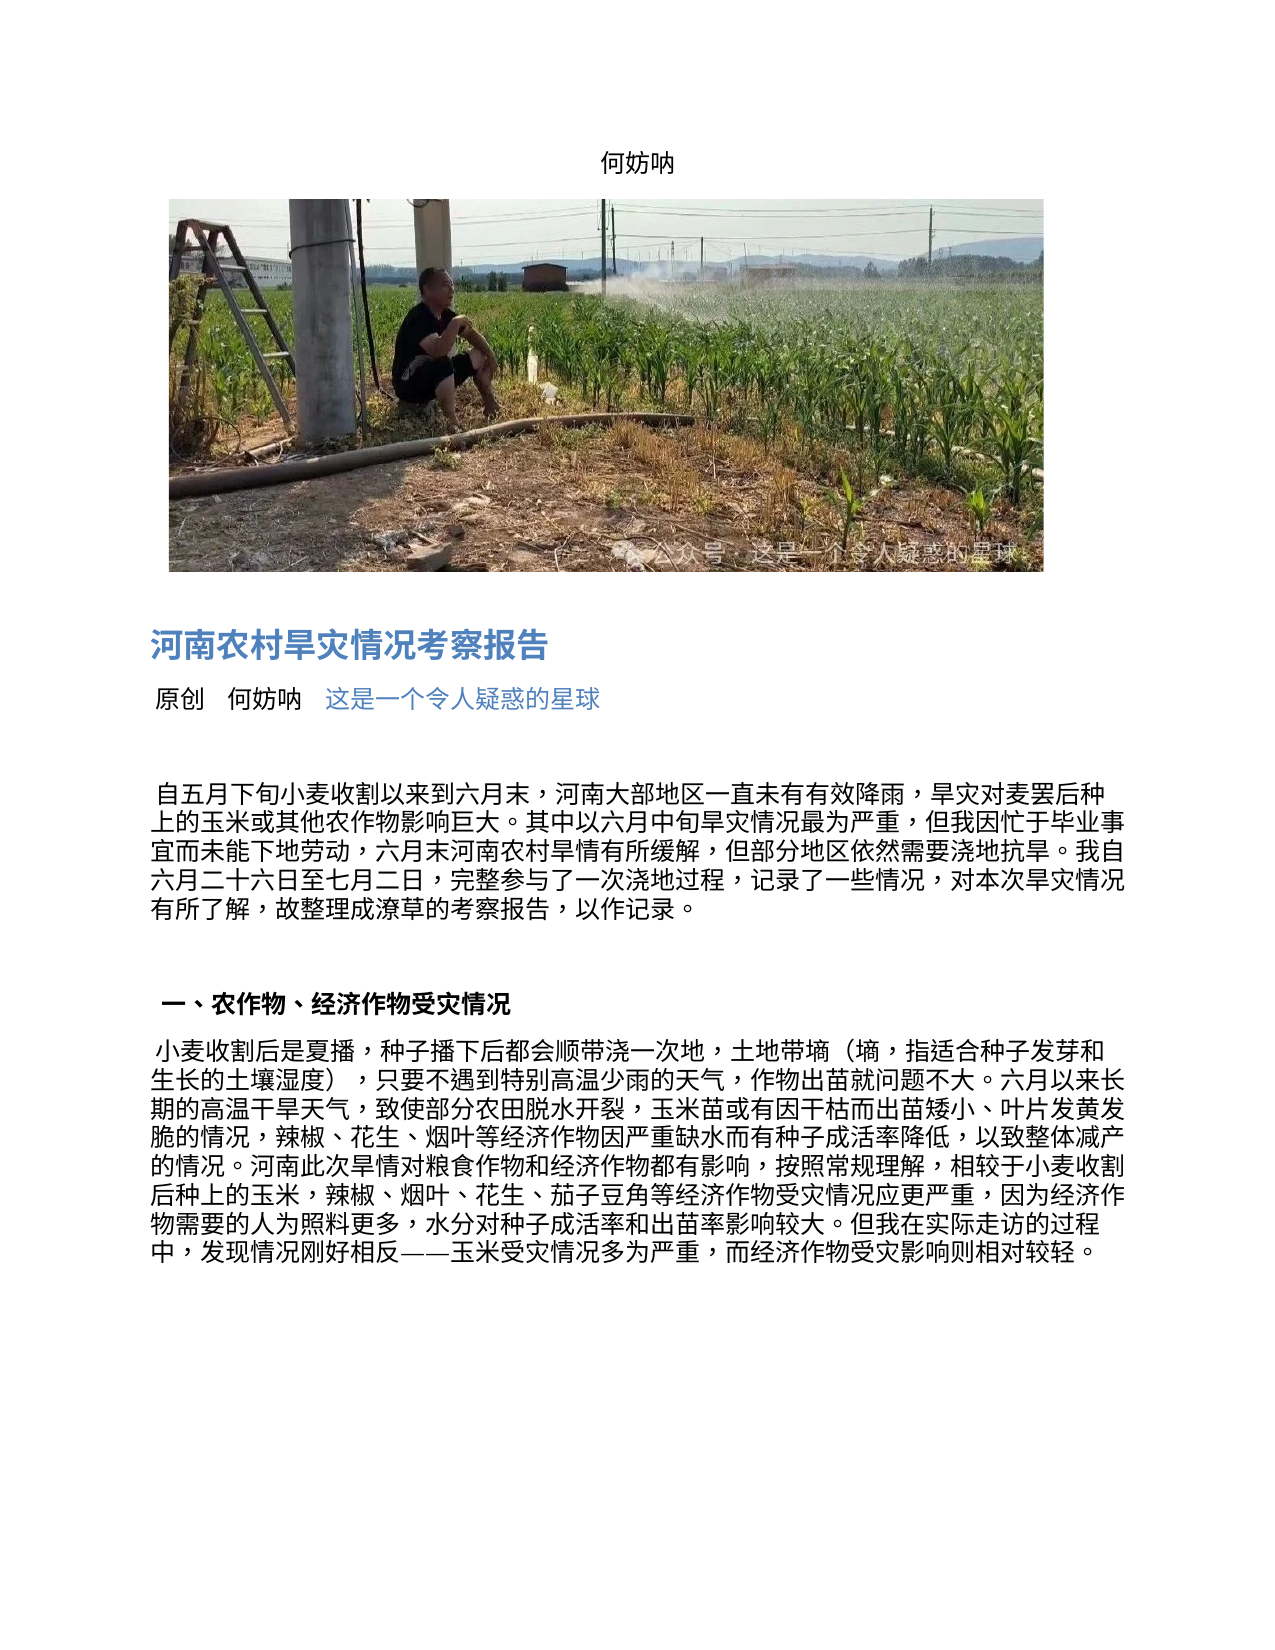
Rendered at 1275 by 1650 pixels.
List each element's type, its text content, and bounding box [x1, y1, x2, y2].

text 何妨呐 [150, 150, 1125, 179]
subtitle 河南农村旱灾情况考察报告 [150, 621, 1125, 667]
text 一、农作物、经济作物受灾情况 [150, 991, 1125, 1019]
text 自五月下旬小麦收割以来到六月末，河南大部地区一直未有有效降雨，旱灾对麦罢后种上的玉米或其他农作物影响巨大。其中以六月中旬旱灾情况最为严重，但我因忙于毕业事宜而未能下地劳动，六月末河南农村旱情有所缓解，但部分地区依然需要浇地抗旱。我自六月二十六日至七月二日，完整参与了一次浇地过程，记录了一些情况，对本次旱灾情况有所了解，故整理成潦草的考察报告，以作记录。 [150, 781, 1125, 924]
text 小麦收割后是夏播，种子播下后都会顺带浇一次地，土地带墒（墒，指适合种子发芽和生长的土壤湿度），只要不遇到特别高温少雨的天气，作物出苗就问题不大。六月以来长期的高温干旱天气，致使部分农田脱水开裂，玉米苗或有因干枯而出苗矮小、叶片发黄发脆的情况，辣椒、花生、烟叶等经济作物因严重缺水而有种子成活率降低，以致整体减产的情况。河南此次旱情对粮食作物和经济作物都有影响，按照常规理解，相较于小麦收割后种上的玉米，辣椒、烟叶、花生、茄子豆角等经济作物受灾情况应更严重，因为经济作物需要的人为照料更多，水分对种子成活率和出苗率影响较大。但我在实际走访的过程中，发现情况刚好相反——玉米受灾情况多为严重，而经济作物受灾影响则相对较轻。 [150, 1038, 1125, 1268]
picture [168, 199, 1044, 572]
text 原创 何妨呐 这是一个令人疑惑的星球 [150, 686, 1125, 714]
